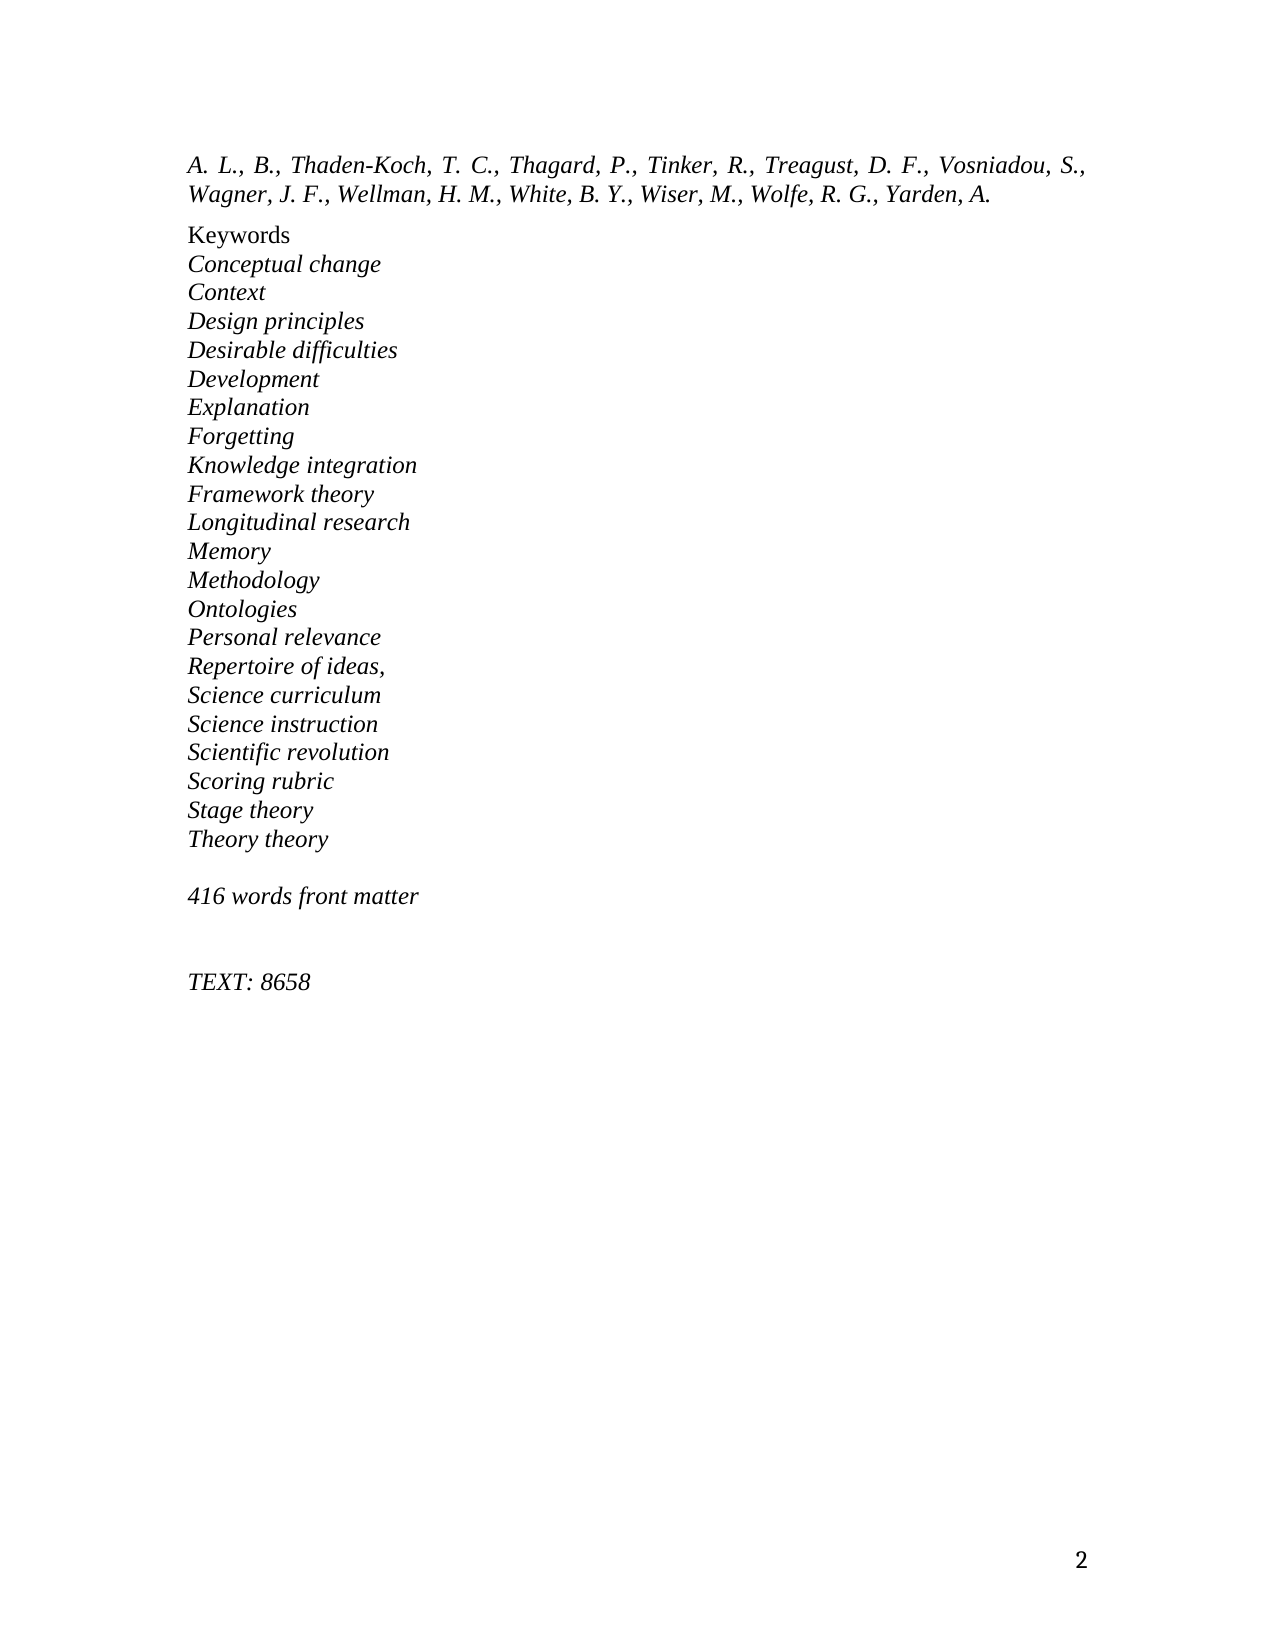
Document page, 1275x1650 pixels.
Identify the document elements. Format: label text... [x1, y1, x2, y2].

text Memory [187, 536, 600, 565]
text Framework theory [187, 479, 600, 507]
text Development [187, 364, 600, 392]
text Stage theory [187, 795, 600, 824]
text Personal relevance [187, 622, 600, 651]
text Repertoire of ideas, [187, 651, 600, 680]
text Science instruction [187, 709, 600, 737]
text Explanation [187, 392, 600, 421]
text Ontologies [187, 594, 600, 622]
text TEXT: 8658 [187, 967, 600, 996]
text Keywords [187, 220, 1087, 249]
text Scoring rubric [187, 766, 600, 795]
text Science curriculum [187, 680, 600, 709]
text Conceptual change [187, 249, 600, 277]
text Desirable difficulties [187, 335, 600, 364]
text Knowledge integration [187, 450, 600, 479]
text 416 words front matter [187, 881, 600, 910]
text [187, 150, 1087, 207]
text Methodology [187, 565, 600, 594]
text Design principles [187, 306, 600, 335]
text Longitudinal research [187, 507, 600, 536]
text Theory theory [187, 824, 600, 852]
text Scientific revolution [187, 737, 600, 766]
text Forgetting [187, 421, 600, 450]
text Context [187, 277, 600, 306]
